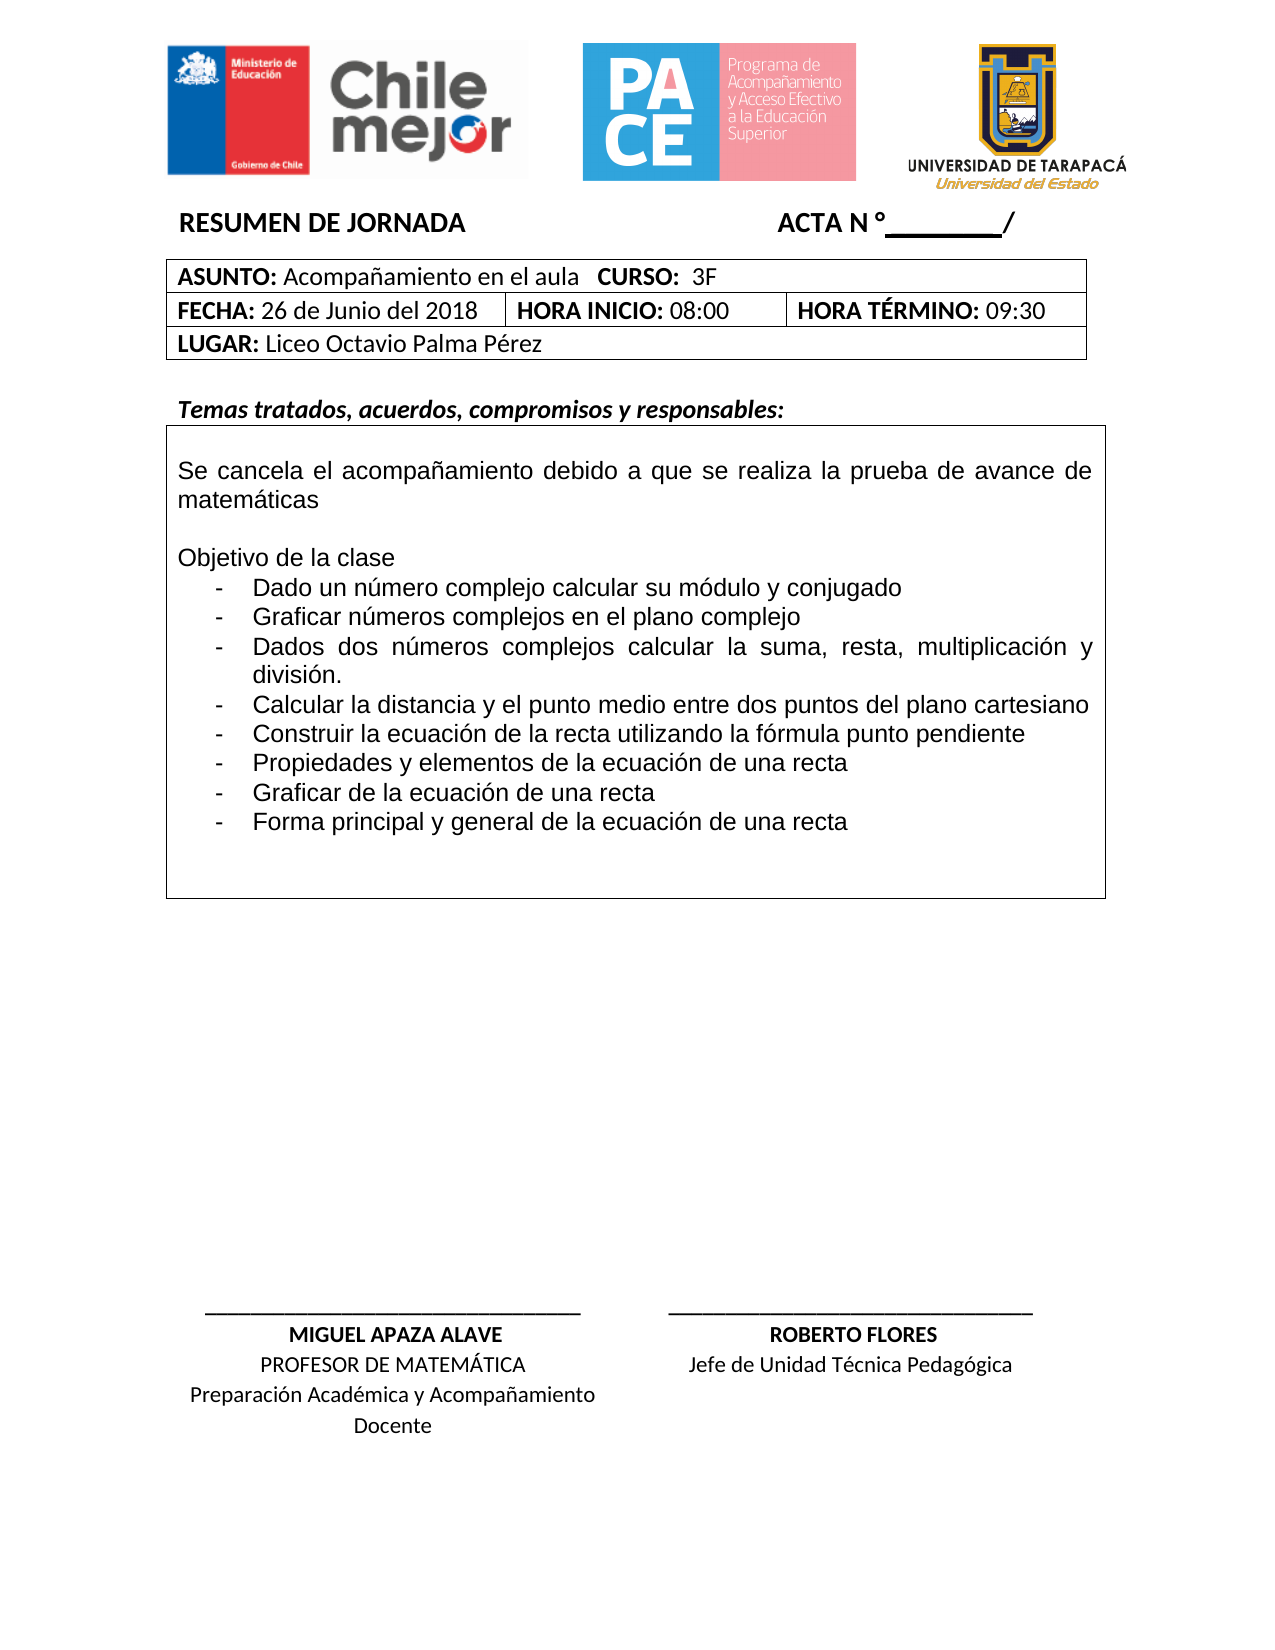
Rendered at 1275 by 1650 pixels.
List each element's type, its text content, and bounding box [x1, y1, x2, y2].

table_header ASUNTO: Acompañamiento en el aula CURSO: 3F [167, 260, 1086, 292]
table_cell HORA TÉRMINO: 09:30 [787, 293, 1086, 326]
picture [582, 43, 857, 181]
picture [164, 40, 529, 179]
table_cell FECHA: 26 de Junio del 2018 [167, 293, 505, 326]
table_cell HORA INICIO: 08:00 [506, 293, 786, 326]
table_header Se cancela el acompañamiento debido a que se realiza la prueba de avance de matemáticas Objetivo de la clase Dado un número complejo calcular su módulo y conjugado Graficar números complejos en el plano complejo Dados dos números complejos calcular la suma, resta, multiplicación y división. Calcular la distancia y el punto medio entre dos puntos del plano cartesiano Construir la ecuación de la recta utilizando la fórmula punto pendiente Propiedades y elementos de la ecuación de una recta Graficar de la ecuación de una recta Forma principal y general de la ecuación de una recta [167, 426, 1105, 898]
text Temas tratados, acuerdos, compromisos y responsables: [177, 393, 1098, 425]
text RESUMEN DE JORNADA ACTA N° _______ / [179, 204, 1098, 239]
picture [908, 44, 1127, 192]
table_cell LUGAR: Liceo Octavio Palma Pérez [167, 327, 1086, 359]
